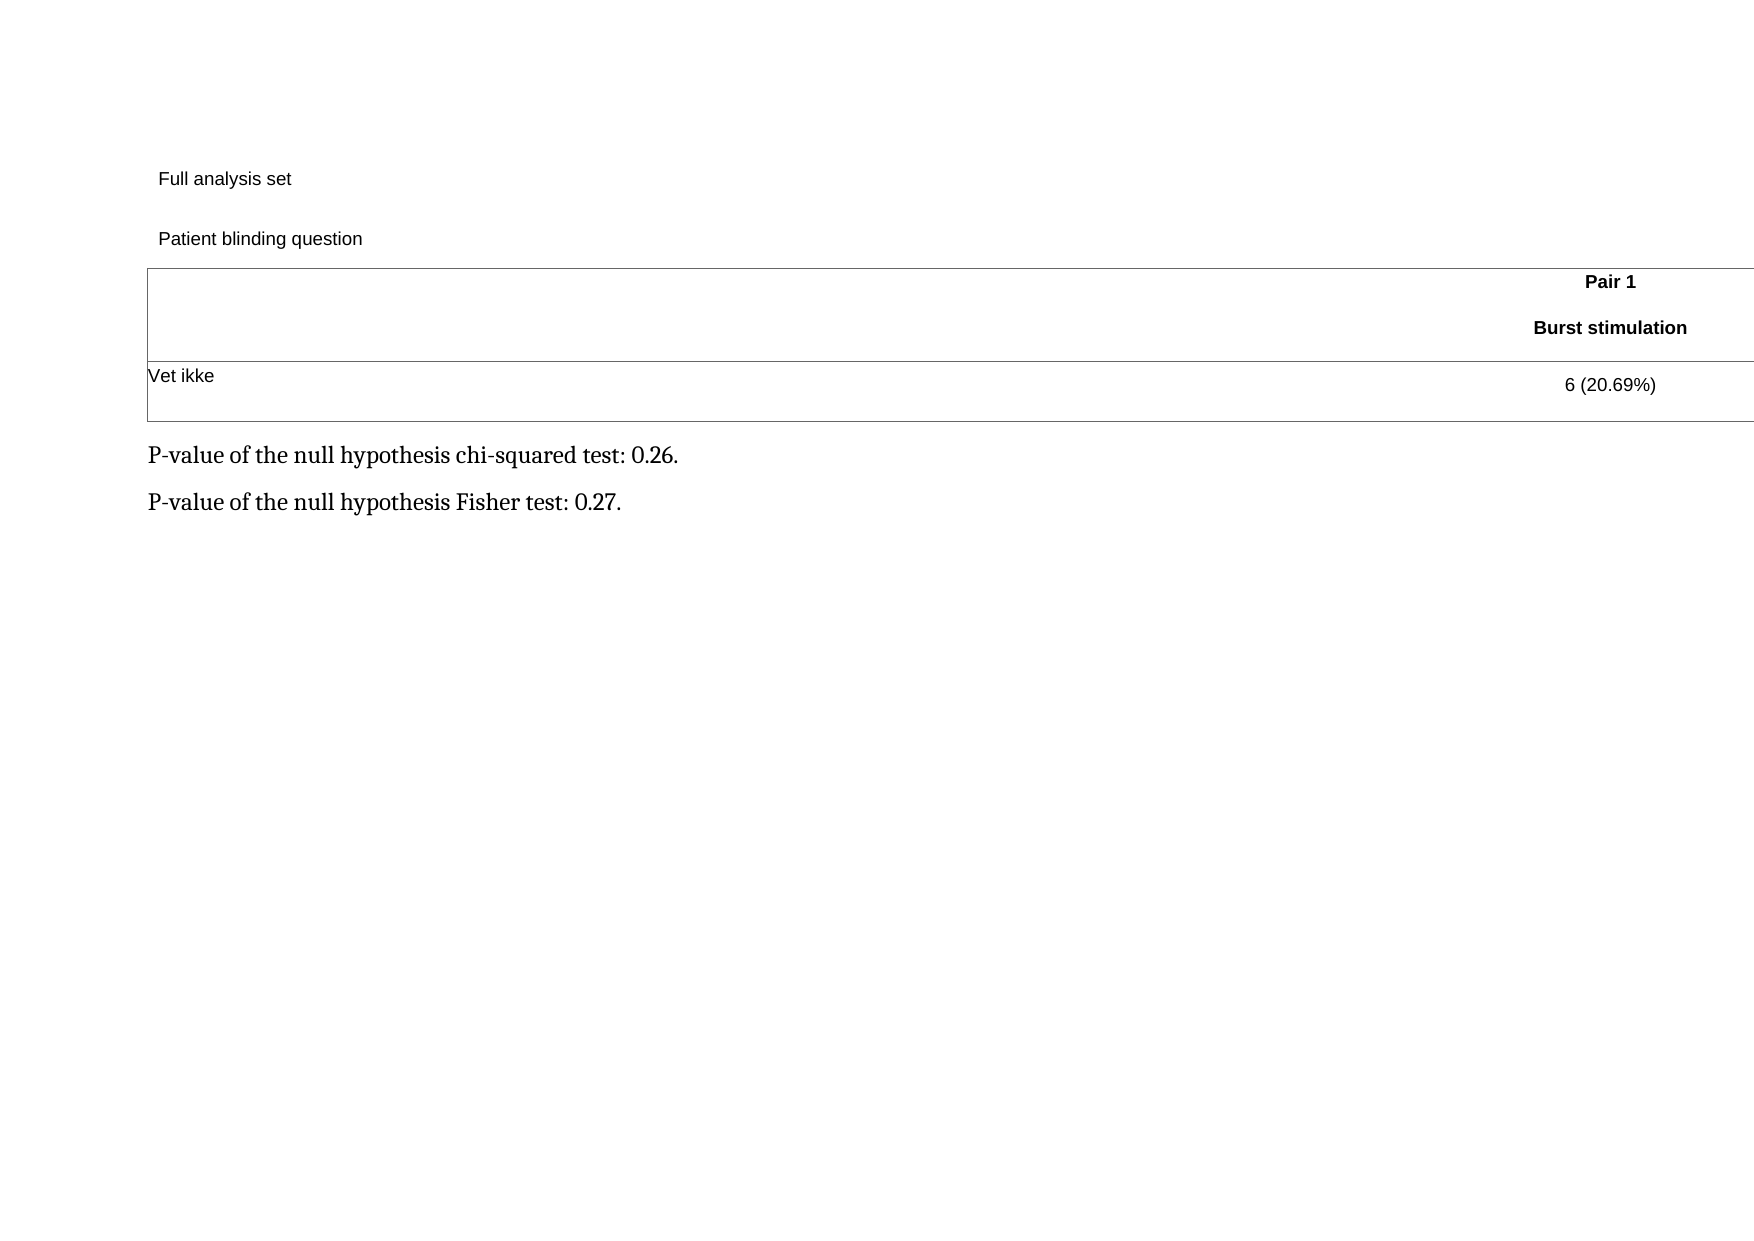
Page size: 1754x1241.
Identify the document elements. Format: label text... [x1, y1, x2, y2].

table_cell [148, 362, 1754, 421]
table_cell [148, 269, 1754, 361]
text P-value of the null hypothesis Fisher test: 0.27. [148, 488, 1606, 517]
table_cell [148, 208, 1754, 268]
text P-value of the null hypothesis chi-squared test: 0.26. [148, 441, 1606, 469]
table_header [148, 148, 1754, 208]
